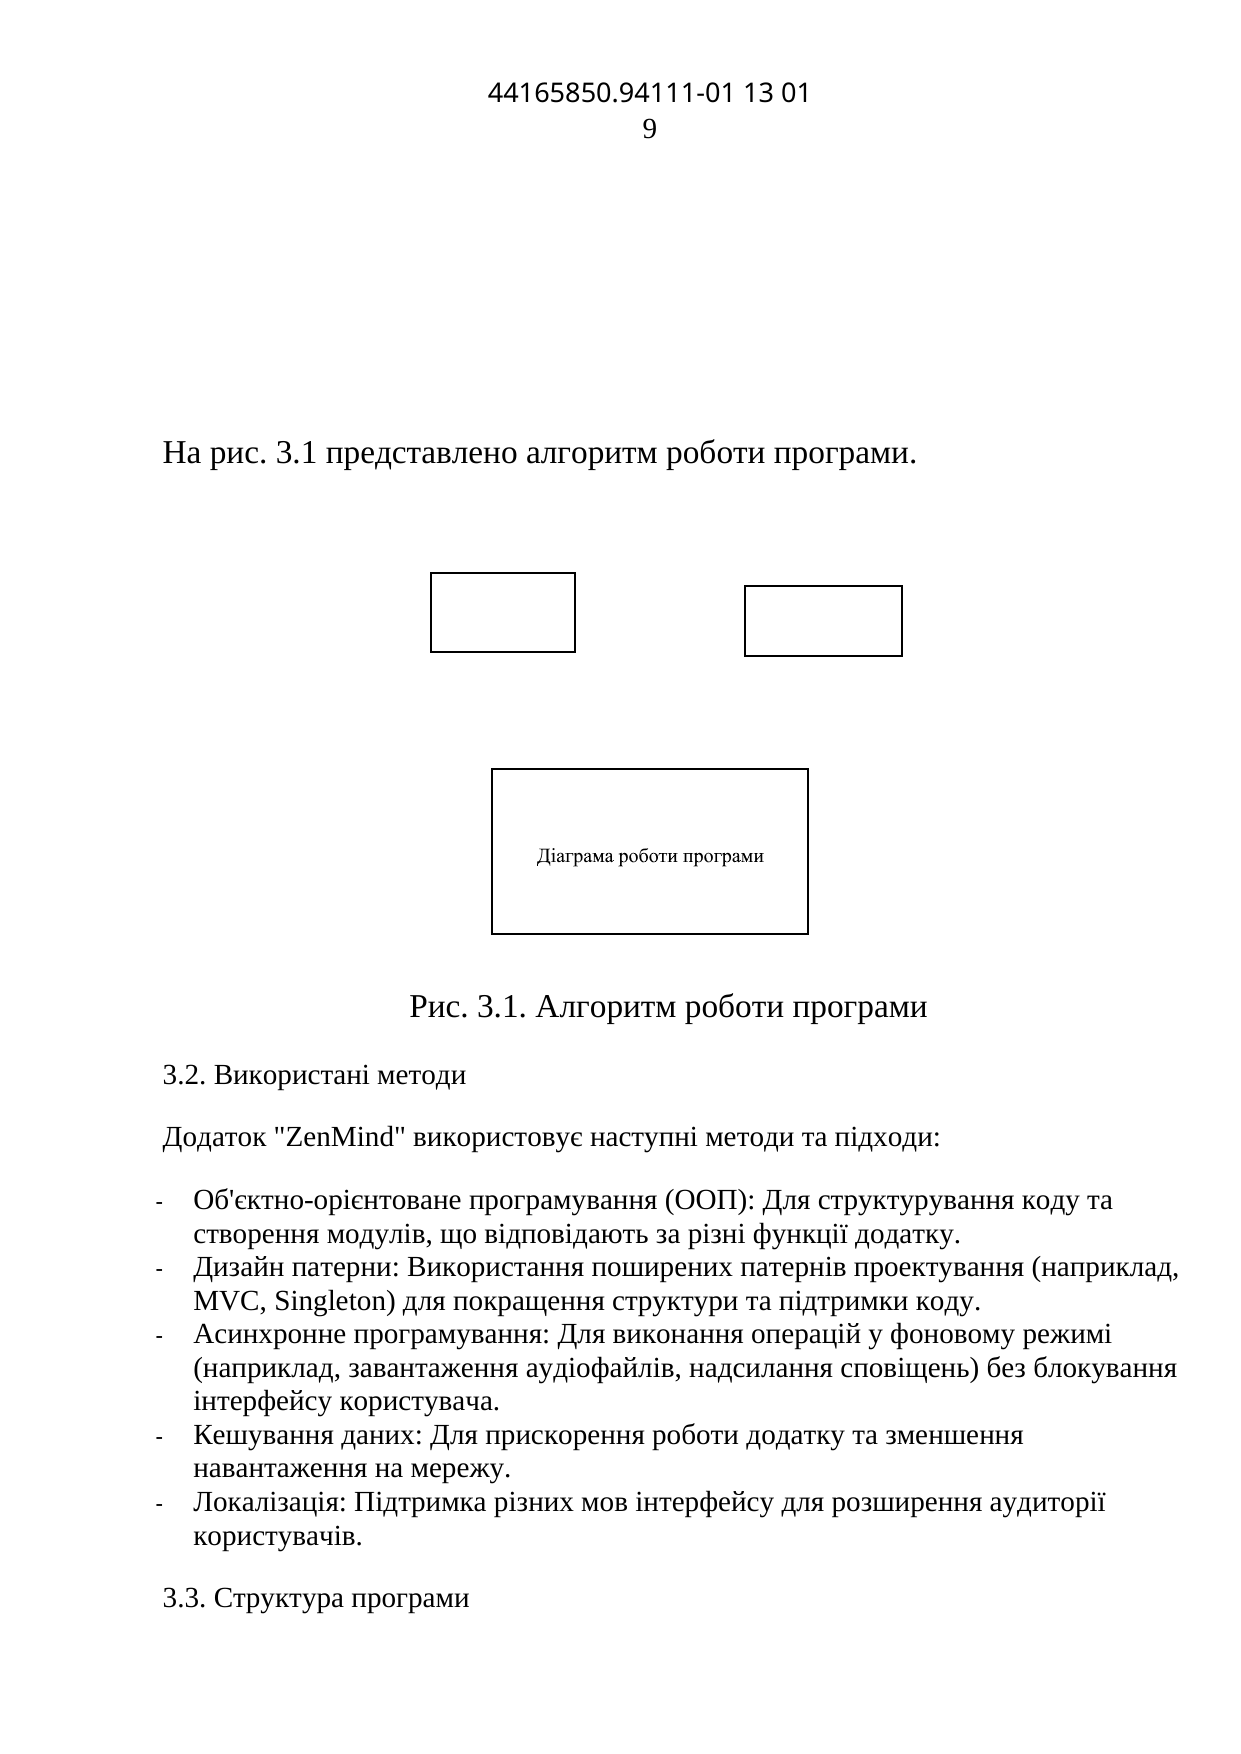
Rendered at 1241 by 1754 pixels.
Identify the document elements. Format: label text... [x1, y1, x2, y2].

text На рис. 3.1 представлено алгоритм роботи програми. [118, 432, 1181, 470]
list Локалізація: Підтримка різних мов інтерфейсу для розширення аудиторії користувачів. [156, 1484, 1181, 1551]
list Об'єктно-орієнтоване програмування (ООП): Для структурування коду та створення модулів, що відповідають за різні функції додатку. [156, 1182, 1181, 1249]
list Асинхронне програмування: Для виконання операцій у фоновому режимі (наприклад, завантаження аудіофайлів, надсилання сповіщень) без блокування інтерфейсу користувача. [156, 1316, 1181, 1417]
picture [349, 555, 988, 962]
list Кешування даних: Для прискорення роботи додатку та зменшення навантаження на мережу. [156, 1417, 1181, 1484]
text Рис. 3.1. Алгоритм роботи програми [156, 986, 1181, 1024]
list Дизайн патерни: Використання поширених патернів проектування (наприклад, MVC, Singleton) для покращення структури та підтримки коду. [156, 1249, 1181, 1316]
text Додаток "ZenMind" використовує наступні методи та підходи: [118, 1119, 1181, 1153]
text 3.3. Структура програми [118, 1580, 1181, 1614]
text 3.2. Використані методи [118, 1057, 1181, 1090]
